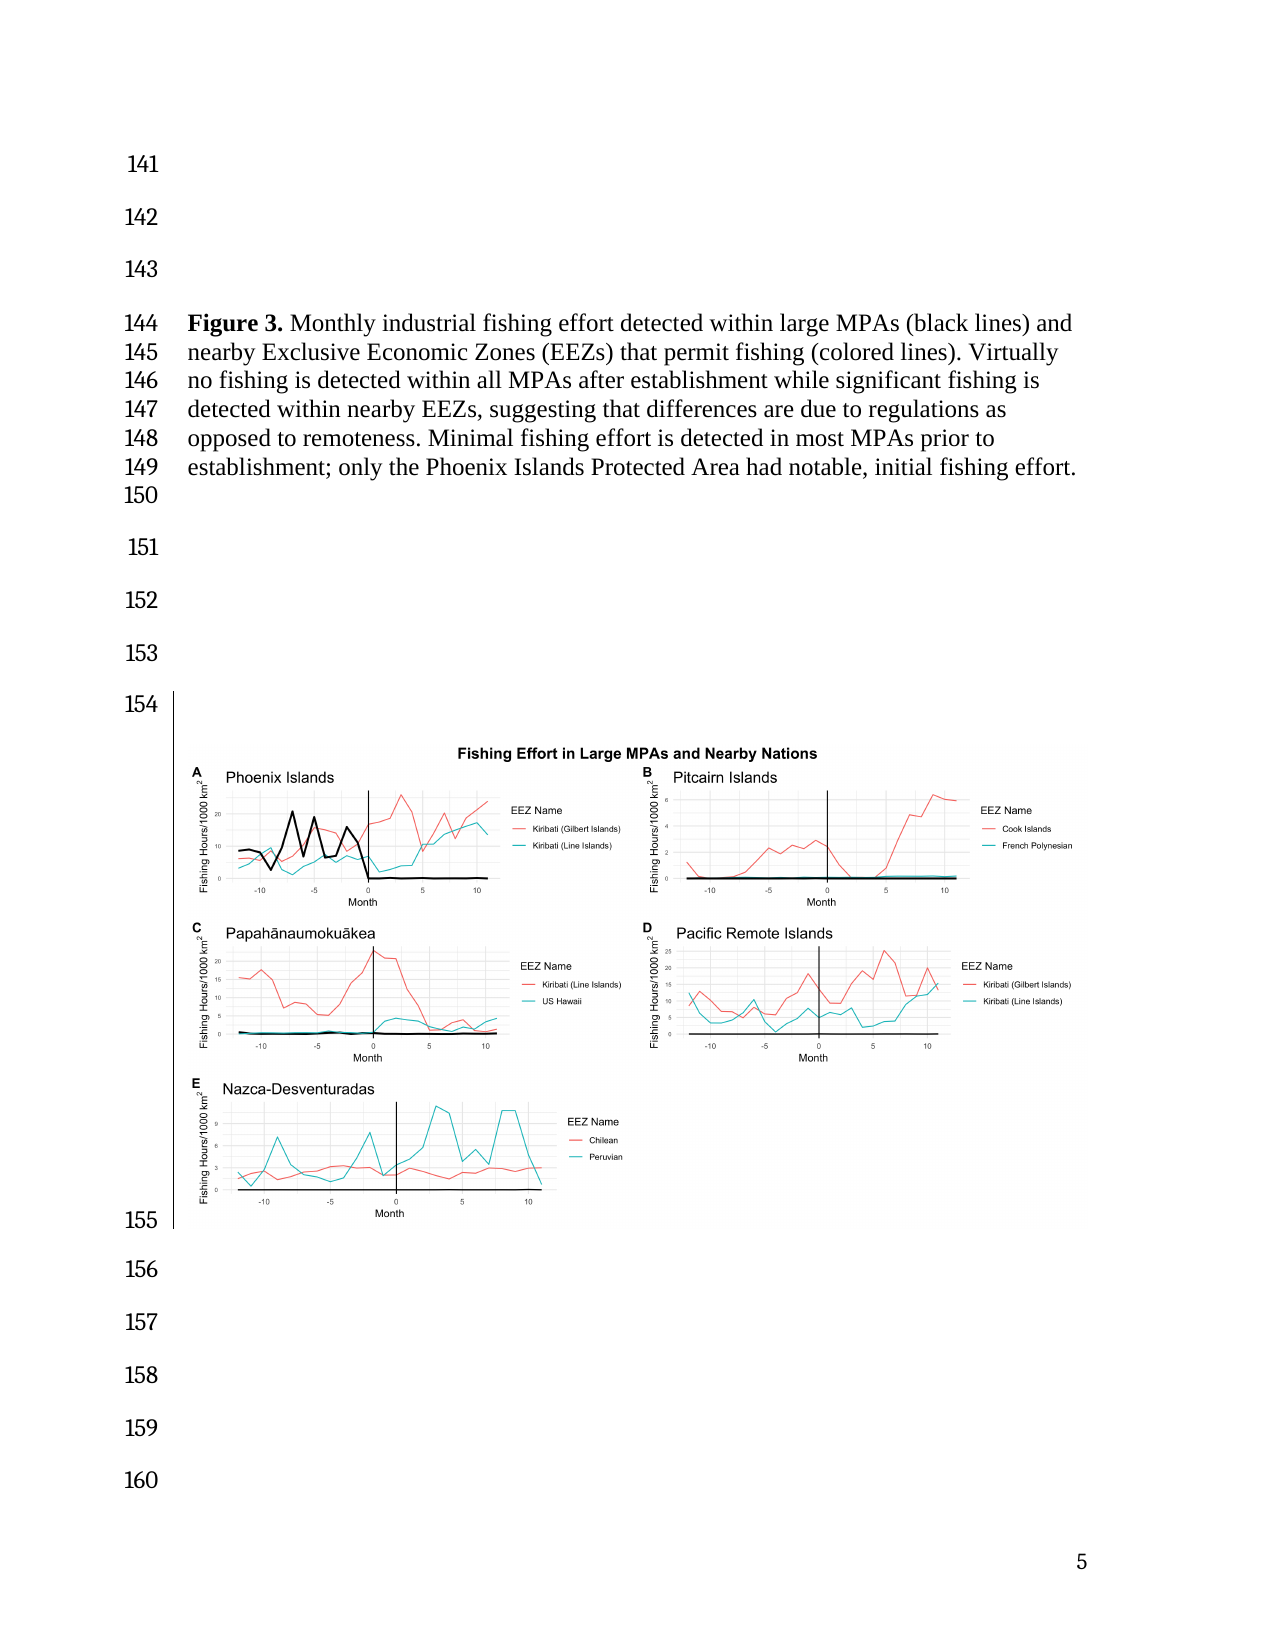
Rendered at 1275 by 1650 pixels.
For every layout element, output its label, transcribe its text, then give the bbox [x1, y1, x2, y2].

picture [187, 744, 1088, 1229]
text Figure 3. Monthly industrial fishing effort detected within large MPAs (black lines) and nearby Exclusive Economic Zones (EEZs) that permit fishing (colored lines). Virtually no fishing is detected within all MPAs after establishment while significant fishing is detected within nearby EEZs, suggesting that differences are due to regulations as opposed to remoteness. Minimal fishing effort is detected in most MPAs prior to establishment; only the Phoenix Islands Protected Area had notable, initial fishing effort. [187, 308, 1087, 481]
